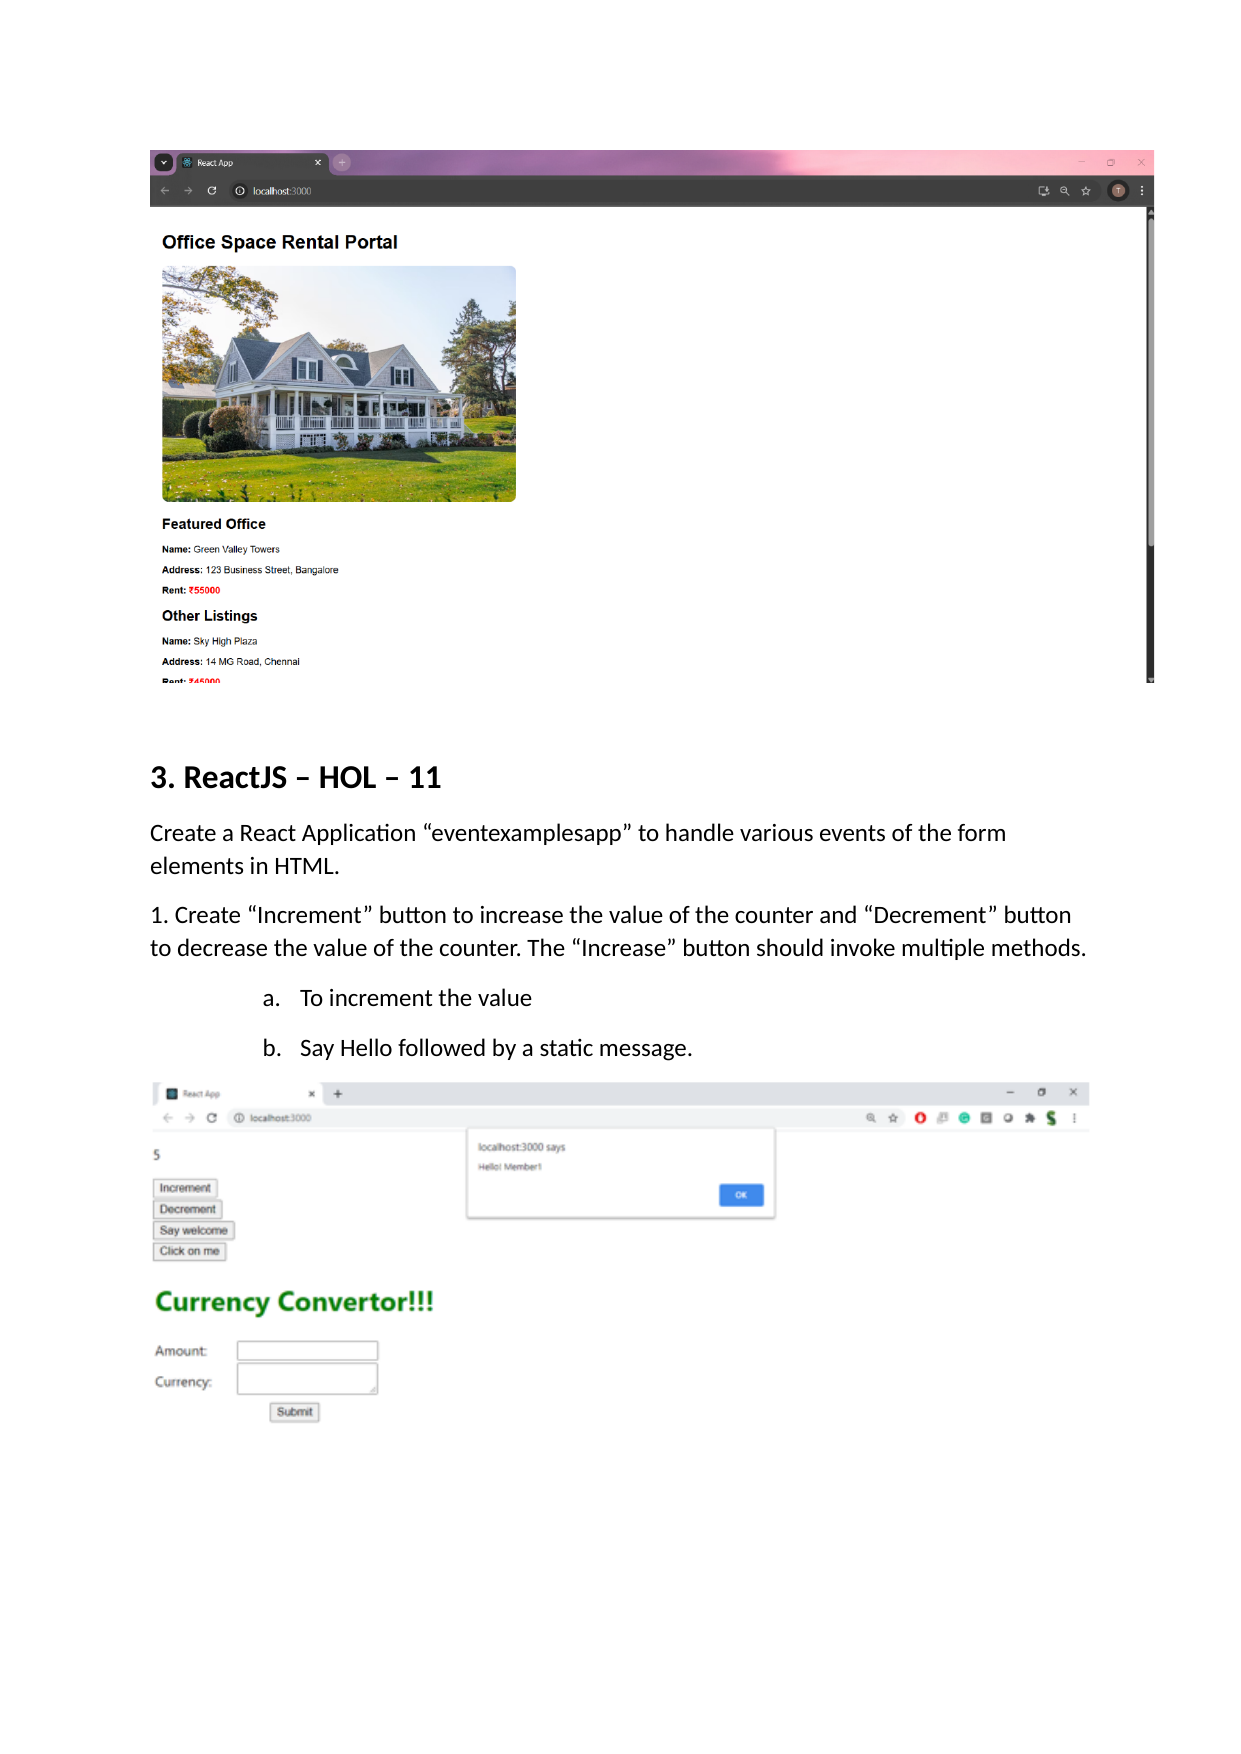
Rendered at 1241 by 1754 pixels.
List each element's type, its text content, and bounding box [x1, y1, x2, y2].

text 3. ReactJS – HOL – 11 [150, 756, 1090, 797]
list Say Hello followed by a static message. [262, 1032, 1090, 1062]
list To increment the value [262, 982, 1090, 1013]
text Create a React Application “eventexamplesapp” to handle various events of the form elements in HTML. [150, 817, 1090, 881]
picture [150, 1081, 1091, 1568]
text 1. Create “Increment” button to increase the value of the counter and “Decrement” button to decrease the value of the counter. The “Increase” button should invoke multiple methods. [150, 899, 1090, 963]
picture [150, 150, 1155, 683]
